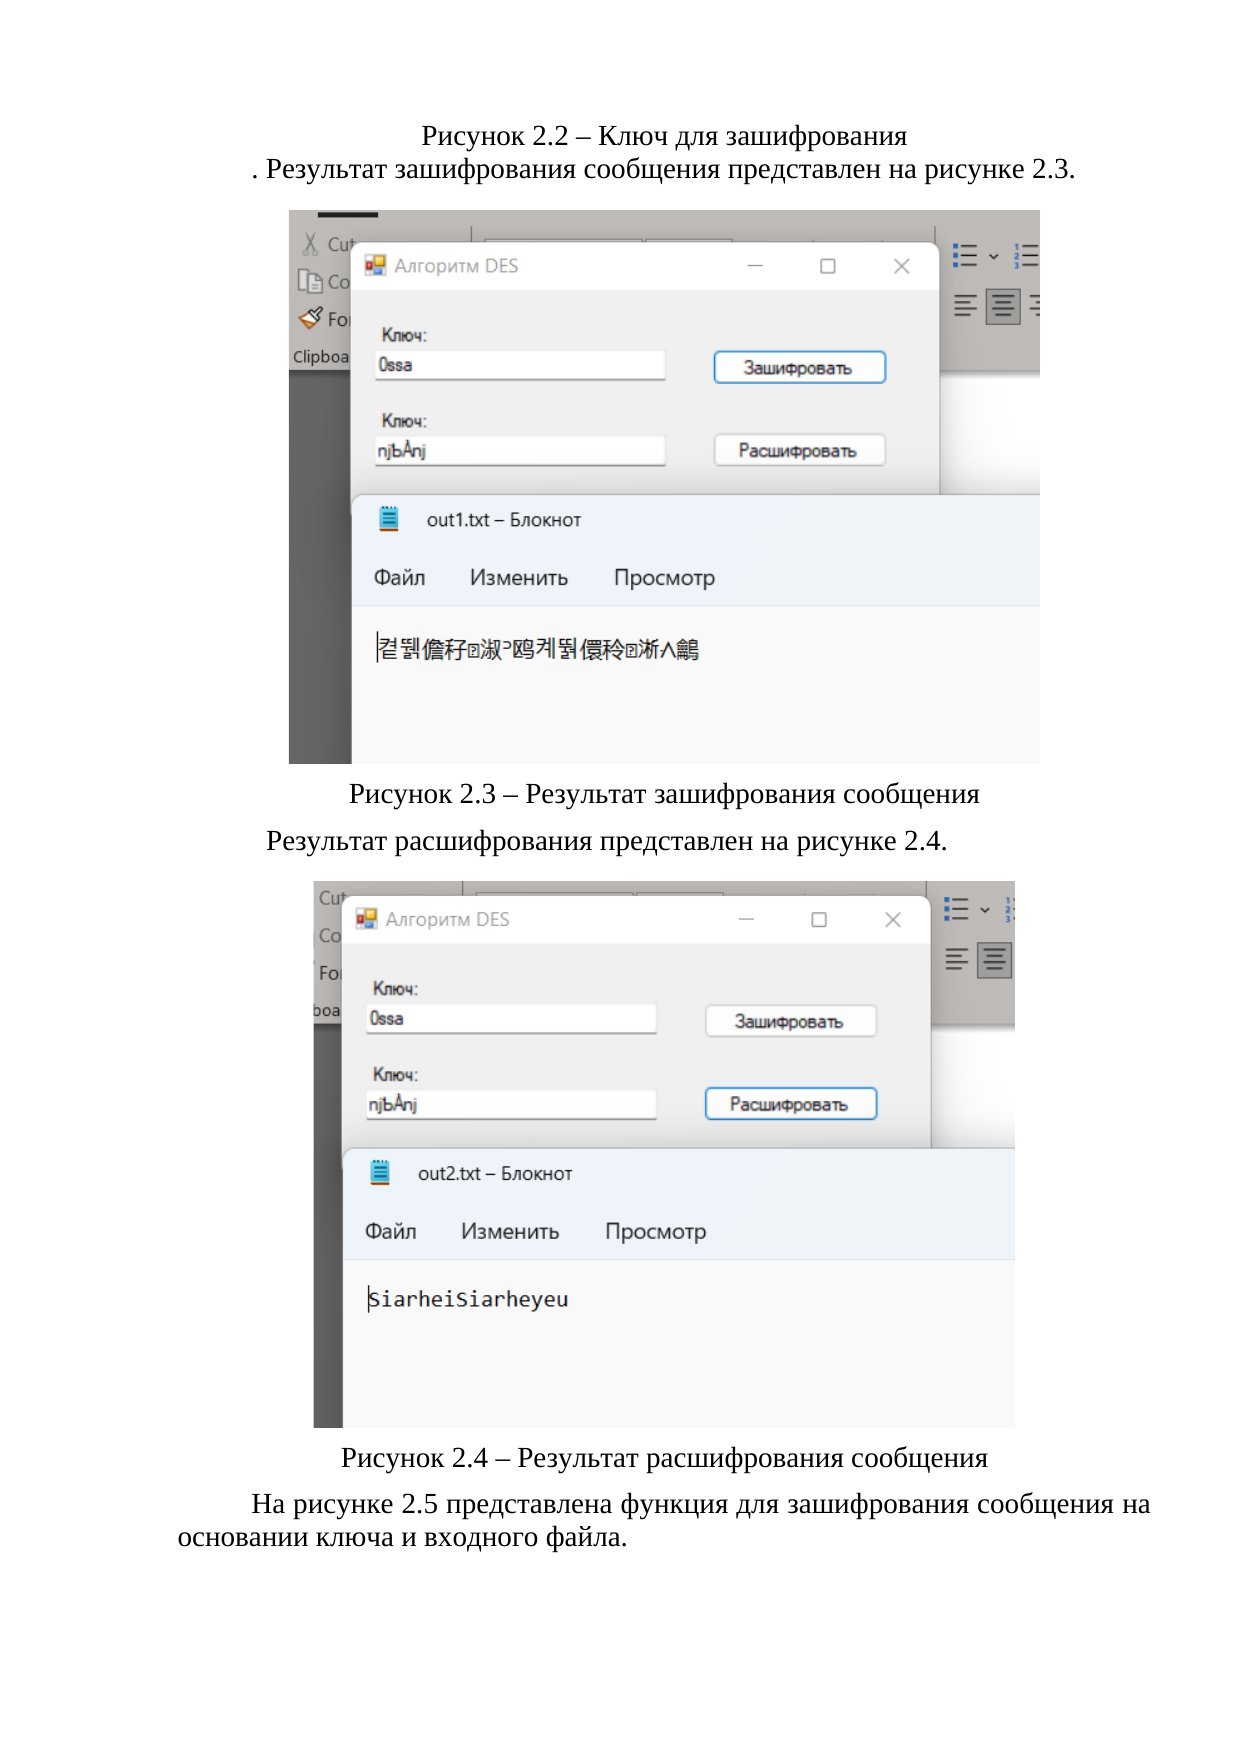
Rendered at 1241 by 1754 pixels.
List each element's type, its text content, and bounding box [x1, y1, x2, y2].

text . Результат зашифрования сообщения представлен на рисунке 2.3. [177, 152, 1152, 185]
picture [313, 881, 1015, 1428]
text Рисунок 2.2 – Ключ для зашифрования [177, 118, 1152, 152]
picture [288, 210, 1040, 764]
text Рисунок 2.3 – Результат зашифрования сообщения [177, 777, 1152, 810]
text Результат расшифрования представлен на рисунке 2.4. [177, 823, 1152, 856]
text На рисунке 2.5 представлена функция для зашифрования сообщения на основании ключа и входного файла. [177, 1486, 1152, 1553]
text Рисунок 2.4 – Результат расшифрования сообщения [177, 1440, 1152, 1473]
